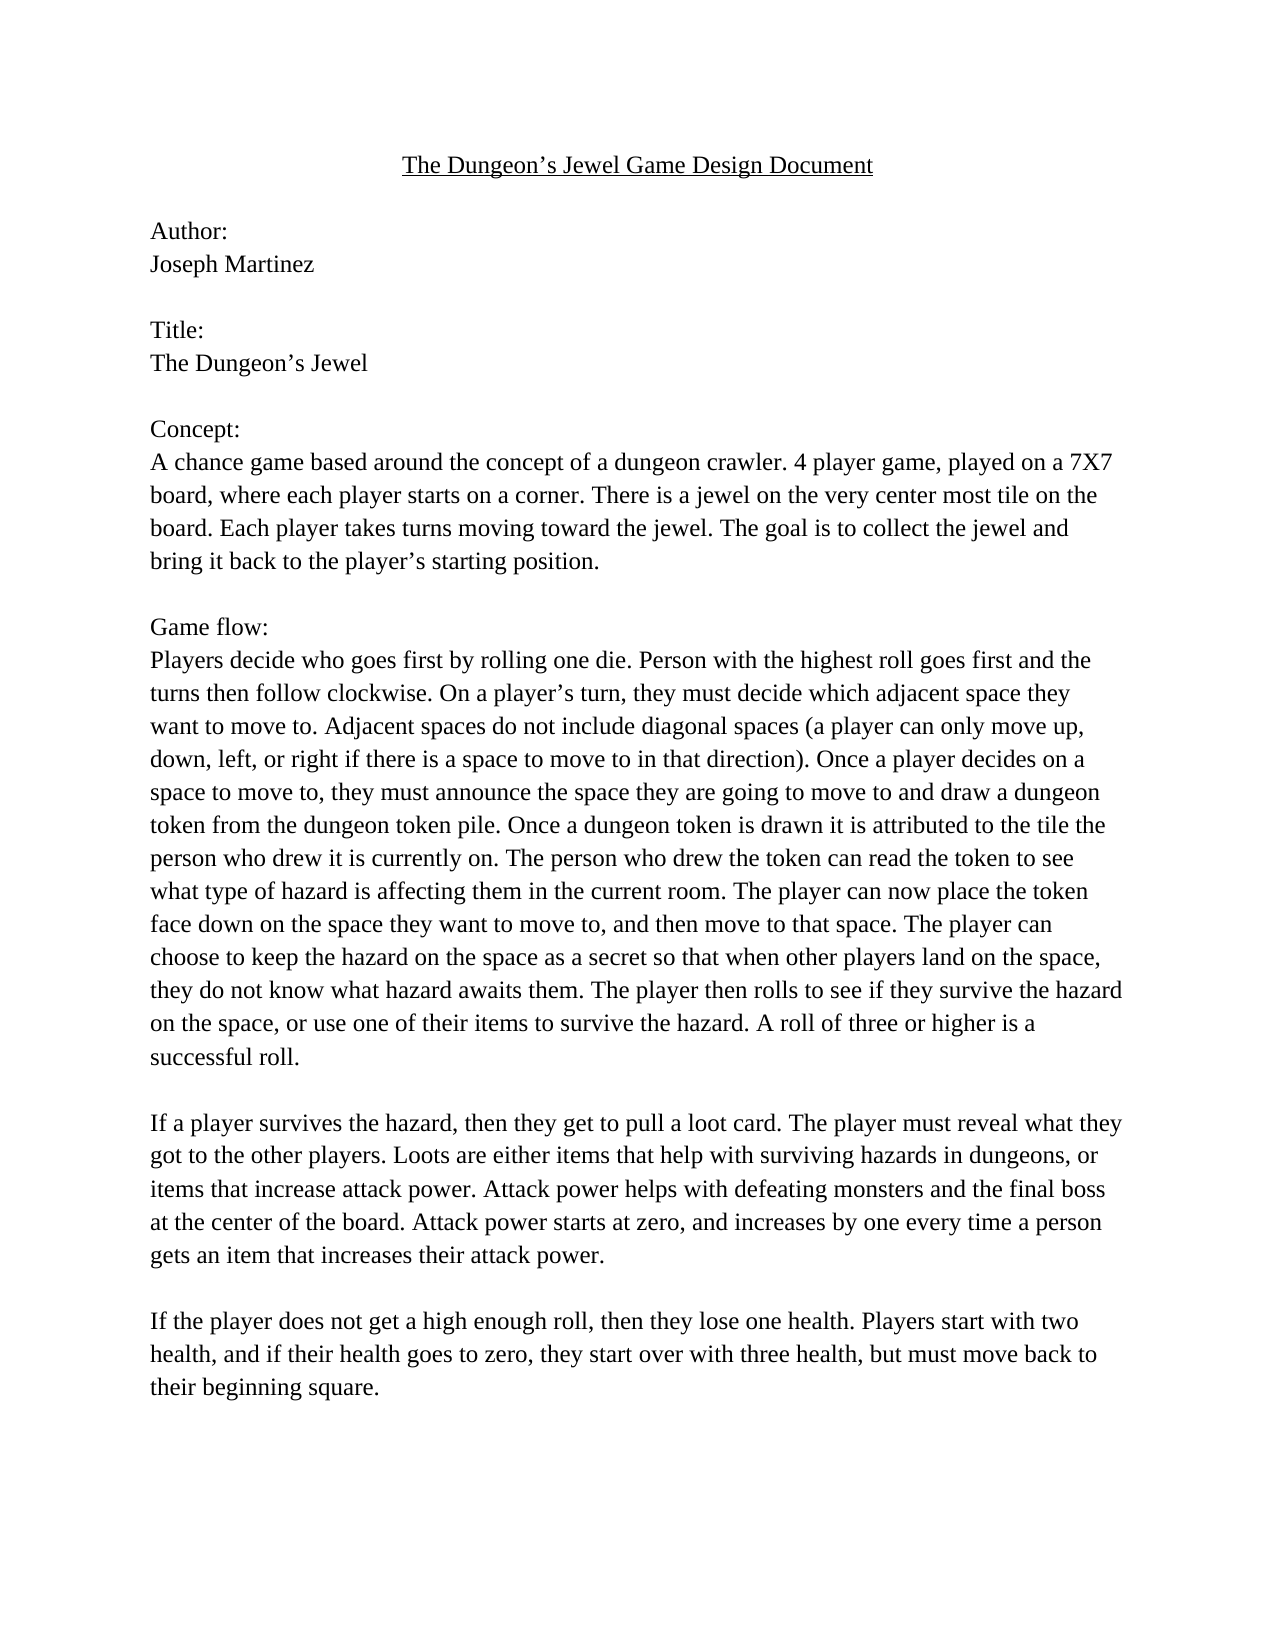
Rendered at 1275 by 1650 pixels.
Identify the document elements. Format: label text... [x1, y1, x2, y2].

text If a player survives the hazard, then they get to pull a loot card. The player must reveal what they got to the other players. Loots are either items that help with surviving hazards in dungeons, or items that increase attack power. Attack power helps with defeating monsters and the final boss at the center of the board. Attack power starts at zero, and increases by one every time a person gets an item that increases their attack power. [150, 1108, 1125, 1268]
text Game flow: [150, 612, 1125, 641]
text The Dungeon’s Jewel [150, 348, 1125, 377]
text A chance game based around the concept of a dungeon crawler. 4 player game, played on a 7X7 board, where each player starts on a corner. There is a jewel on the very center most tile on the board. Each player takes turns moving toward the jewel. The goal is to collect the jewel and bring it back to the player’s starting position. [150, 447, 1125, 575]
text Title: [150, 315, 1125, 344]
text If the player does not get a high enough roll, then they lose one health. Players start with two health, and if their health goes to zero, they start over with three health, but must move back to their beginning square. [150, 1306, 1125, 1401]
text Joseph Martinez [150, 249, 1125, 278]
text Players decide who goes first by rolling one die. Person with the highest roll goes first and the turns then follow clockwise. On a player’s turn, they must decide which adjacent space they want to move to. Adjacent spaces do not include diagonal spaces (a player can only move up, down, left, or right if there is a space to move to in that direction). Once a player decides on a space to move to, they must announce the space they are going to move to and draw a dungeon token from the dungeon token pile. Once a dungeon token is drawn it is attributed to the tile the person who drew it is currently on. The person who drew the token can read the token to see what type of hazard is affecting them in the current room. The player can now place the token face down on the space they want to move to, and then move to that space. The player can choose to keep the hazard on the space as a secret so that when other players land on the space, they do not know what hazard awaits them. The player then rolls to see if they survive the hazard on the space, or use one of their items to survive the hazard. A roll of three or higher is a successful roll. [150, 645, 1125, 1070]
text The Dungeon’s Jewel Game Design Document [150, 150, 1125, 179]
text Concept: [150, 414, 1125, 443]
text Author: [150, 216, 1125, 245]
